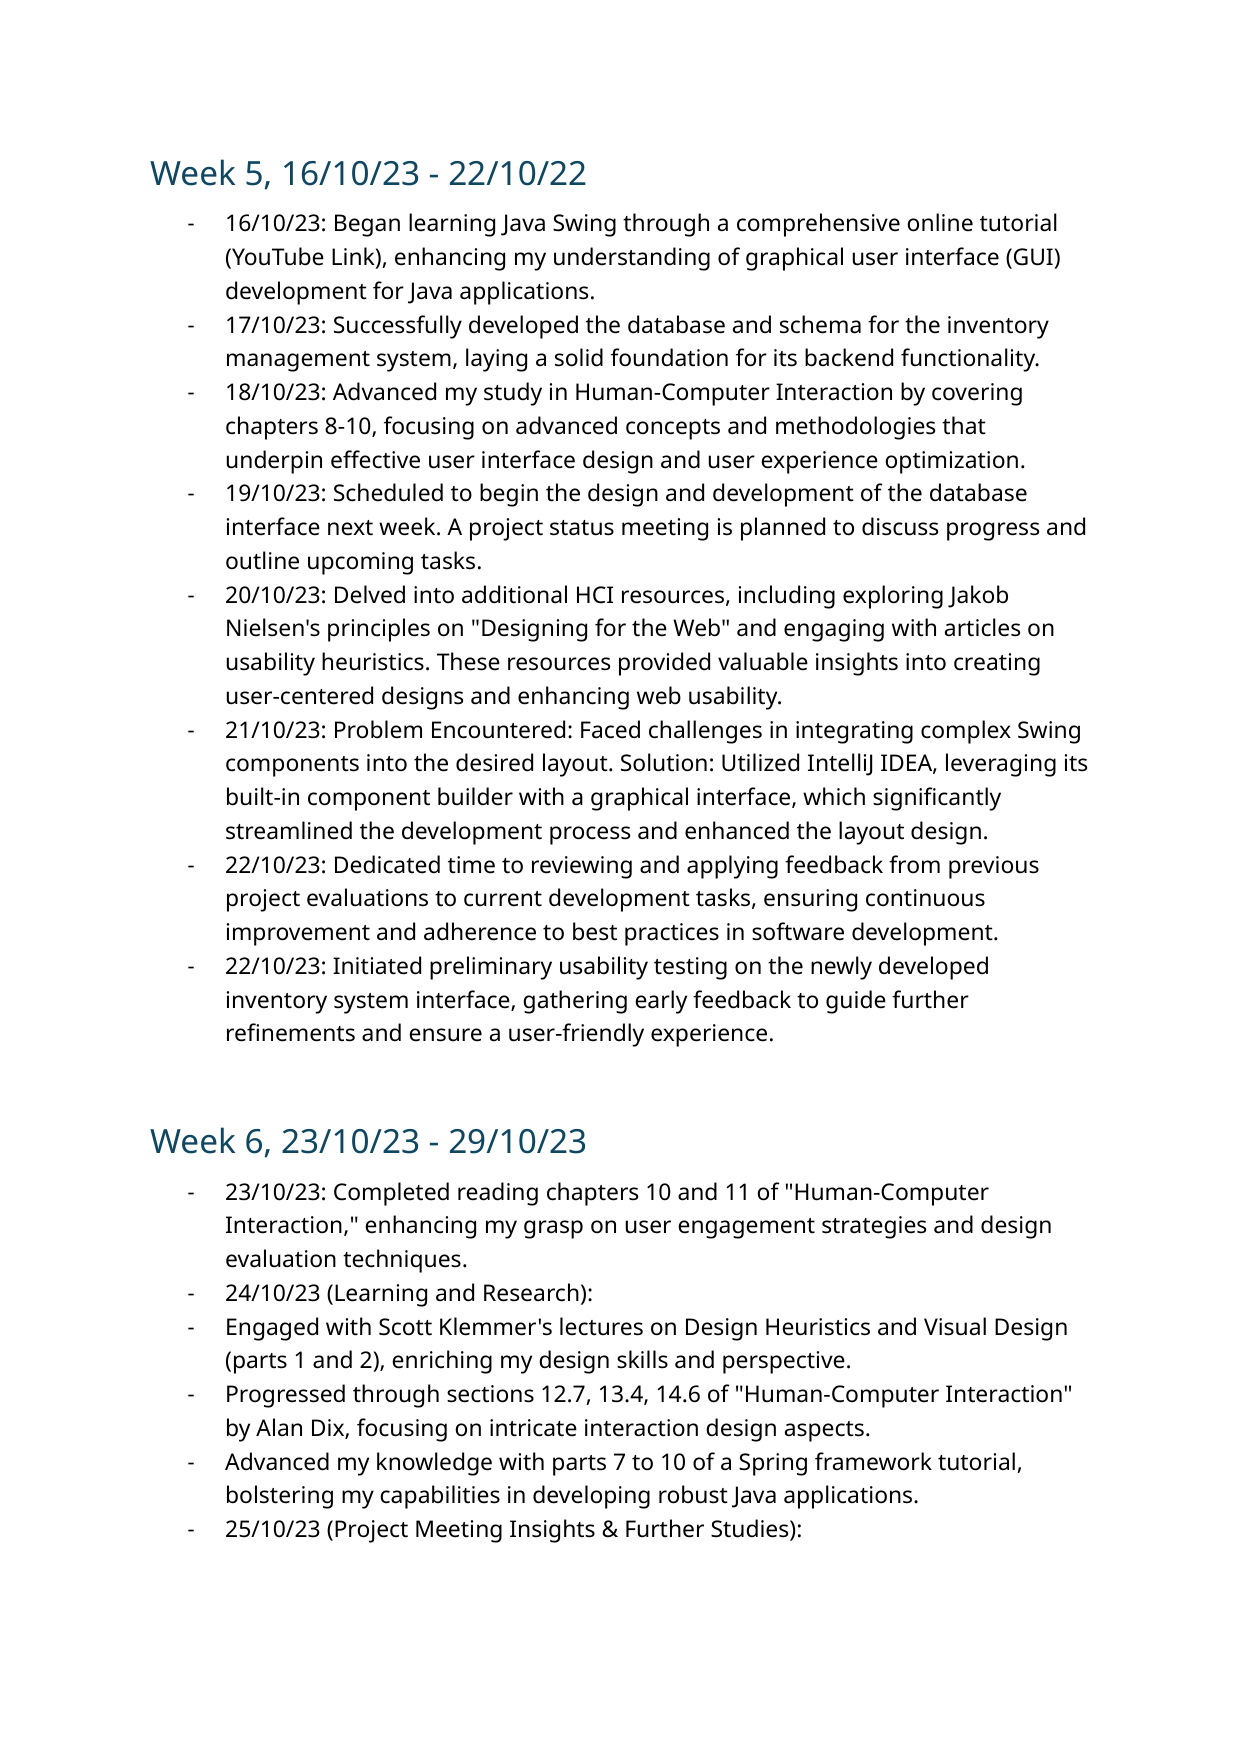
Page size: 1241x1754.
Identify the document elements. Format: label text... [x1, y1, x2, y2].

list 22/10/23: Dedicated time to reviewing and applying feedback from previous project evaluations to current development tasks, ensuring continuous improvement and adherence to best practices in software development. [187, 848, 1090, 947]
list Progressed through sections 12.7, 13.4, 14.6 of "Human-Computer Interaction" by Alan Dix, focusing on intricate interaction design aspects. [187, 1378, 1090, 1443]
list 23/10/23: Completed reading chapters 10 and 11 of "Human-Computer Interaction," enhancing my grasp on user engagement strategies and design evaluation techniques. [187, 1175, 1090, 1274]
list Engaged with Scott Klemmer's lectures on Design Heuristics and Visual Design (parts 1 and 2), enriching my design skills and perspective. [187, 1310, 1090, 1375]
list 17/10/23: Successfully developed the database and schema for the inventory management system, laying a solid foundation for its backend functionality. [187, 308, 1090, 373]
subtitle Week 6, 23/10/23 - 29/10/23 [150, 1118, 1090, 1163]
list 25/10/23 (Project Meeting Insights & Further Studies): [187, 1513, 1090, 1544]
list 20/10/23: Delved into additional HCI resources, including exploring Jakob Nielsen's principles on "Designing for the Web" and engaging with articles on usability heuristics. These resources provided valuable insights into creating user-centered designs and enhancing web usability. [187, 578, 1090, 711]
list 18/10/23: Advanced my study in Human-Computer Interaction by covering chapters 8-10, focusing on advanced concepts and methodologies that underpin effective user interface design and user experience optimization. [187, 376, 1090, 475]
subtitle Week 5, 16/10/23 - 22/10/22 [150, 150, 1090, 195]
list 19/10/23: Scheduled to begin the design and development of the database interface next week. A project status meeting is planned to discuss progress and outline upcoming tasks. [187, 477, 1090, 576]
list 22/10/23: Initiated preliminary usability testing on the newly developed inventory system interface, gathering early feedback to guide further refinements and ensure a user-friendly experience. [187, 950, 1090, 1048]
list 21/10/23: Problem Encountered: Faced challenges in integrating complex Swing components into the desired layout. Solution: Utilized IntelliJ IDEA, leveraging its built-in component builder with a graphical interface, which significantly streamlined the development process and enhanced the layout design. [187, 713, 1090, 846]
list Advanced my knowledge with parts 7 to 10 of a Spring framework tutorial, bolstering my capabilities in developing robust Java applications. [187, 1445, 1090, 1510]
list 24/10/23 (Learning and Research): [187, 1277, 1090, 1308]
list 16/10/23: Began learning Java Swing through a comprehensive online tutorial (YouTube Link), enhancing my understanding of graphical user interface (GUI) development for Java applications. [187, 207, 1090, 306]
